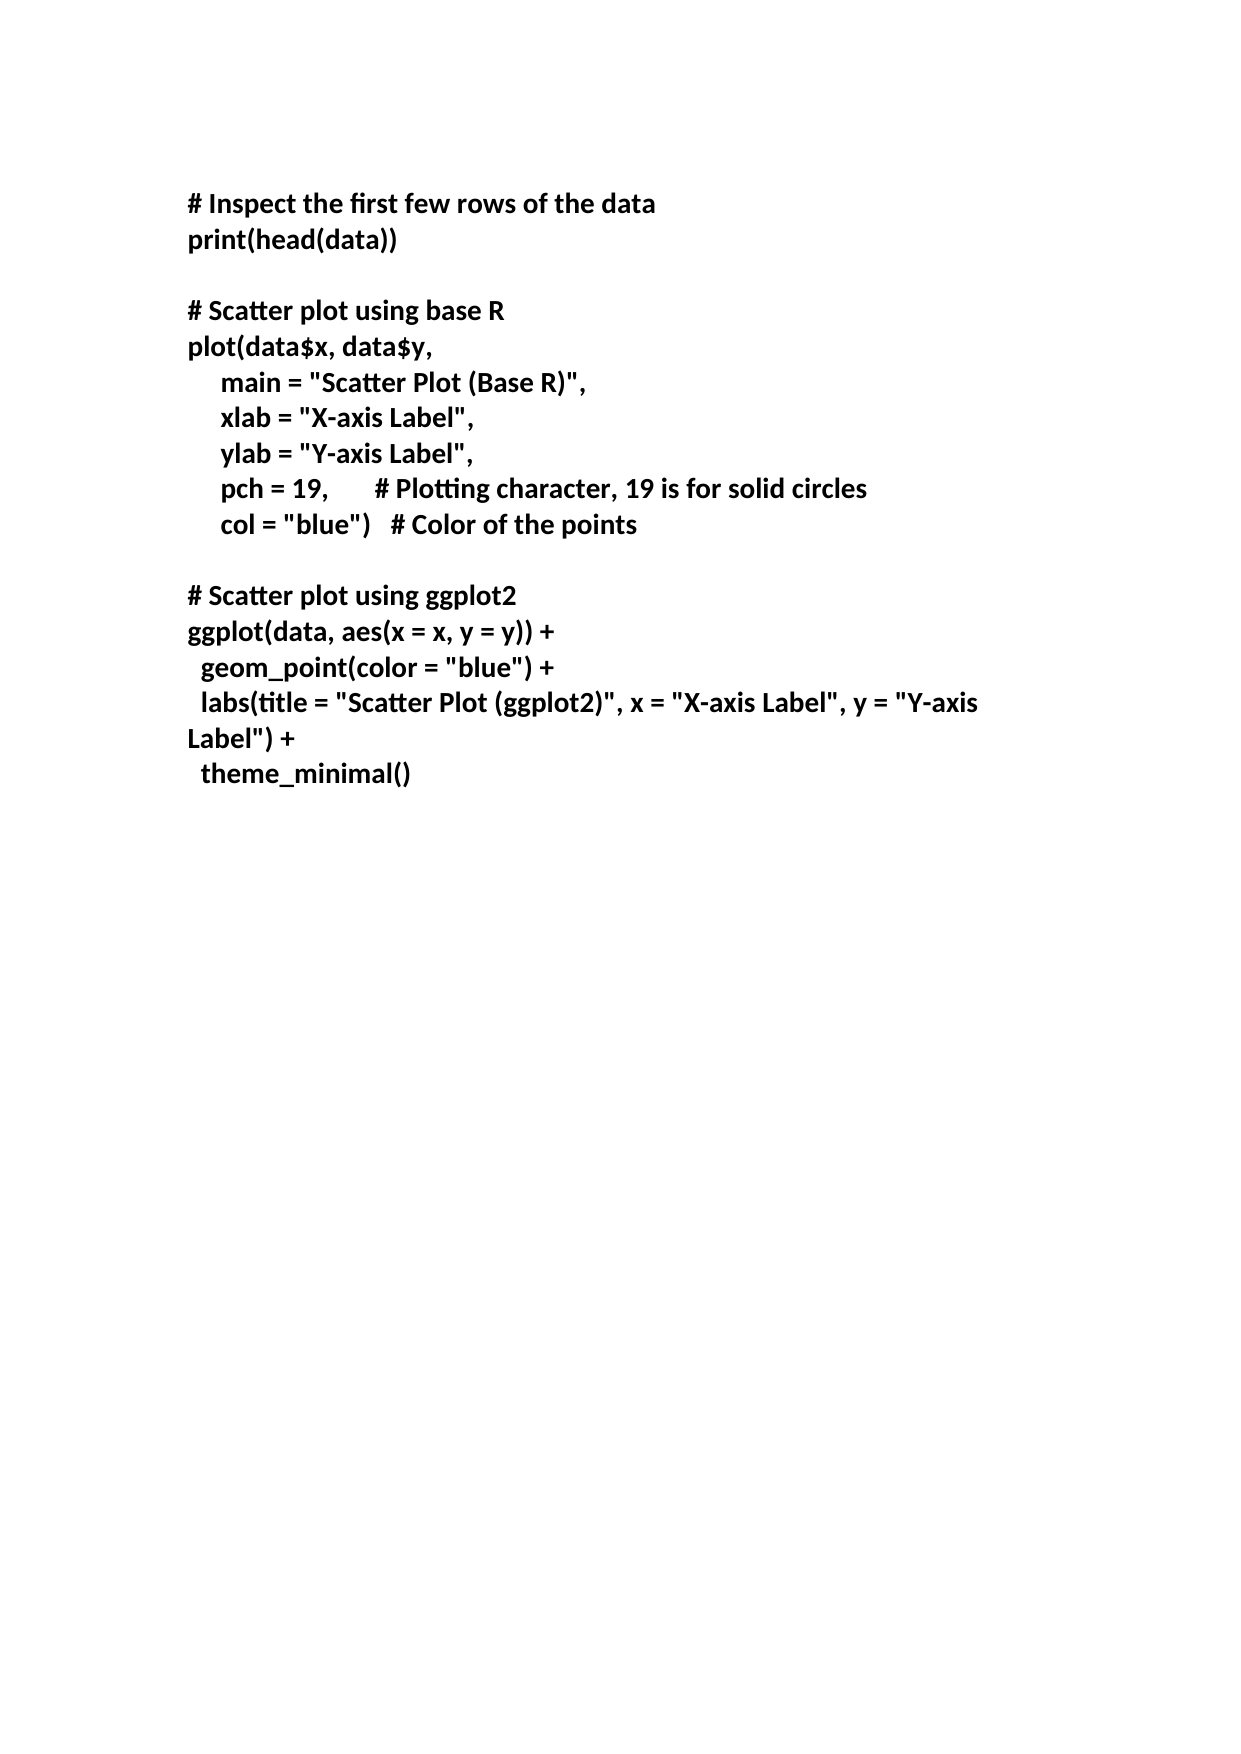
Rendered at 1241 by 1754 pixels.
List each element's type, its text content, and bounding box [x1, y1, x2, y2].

list col = "blue") # Color of the points [187, 506, 1053, 542]
list ggplot(data, aes(x = x, y = y)) + [187, 613, 1053, 649]
list # Scatter plot using base R [187, 292, 1053, 328]
list main = "Scatter Plot (Base R)", [187, 364, 1053, 399]
list theme_minimal() [187, 756, 1053, 791]
list print(head(data)) [187, 221, 1053, 257]
list geom_point(color = "blue") + [187, 649, 1053, 684]
list plot(data$x, data$y, [187, 328, 1053, 364]
list # Inspect the first few rows of the data [187, 186, 1053, 221]
list labs(title = "Scatter Plot (ggplot2)", x = "X-axis Label", y = "Y-axis Label") + [187, 684, 1053, 756]
list ylab = "Y-axis Label", [187, 435, 1053, 471]
list xlab = "X-axis Label", [187, 399, 1053, 435]
list pch = 19, # Plotting character, 19 is for solid circles [187, 471, 1053, 506]
list # Scatter plot using ggplot2 [187, 577, 1053, 613]
